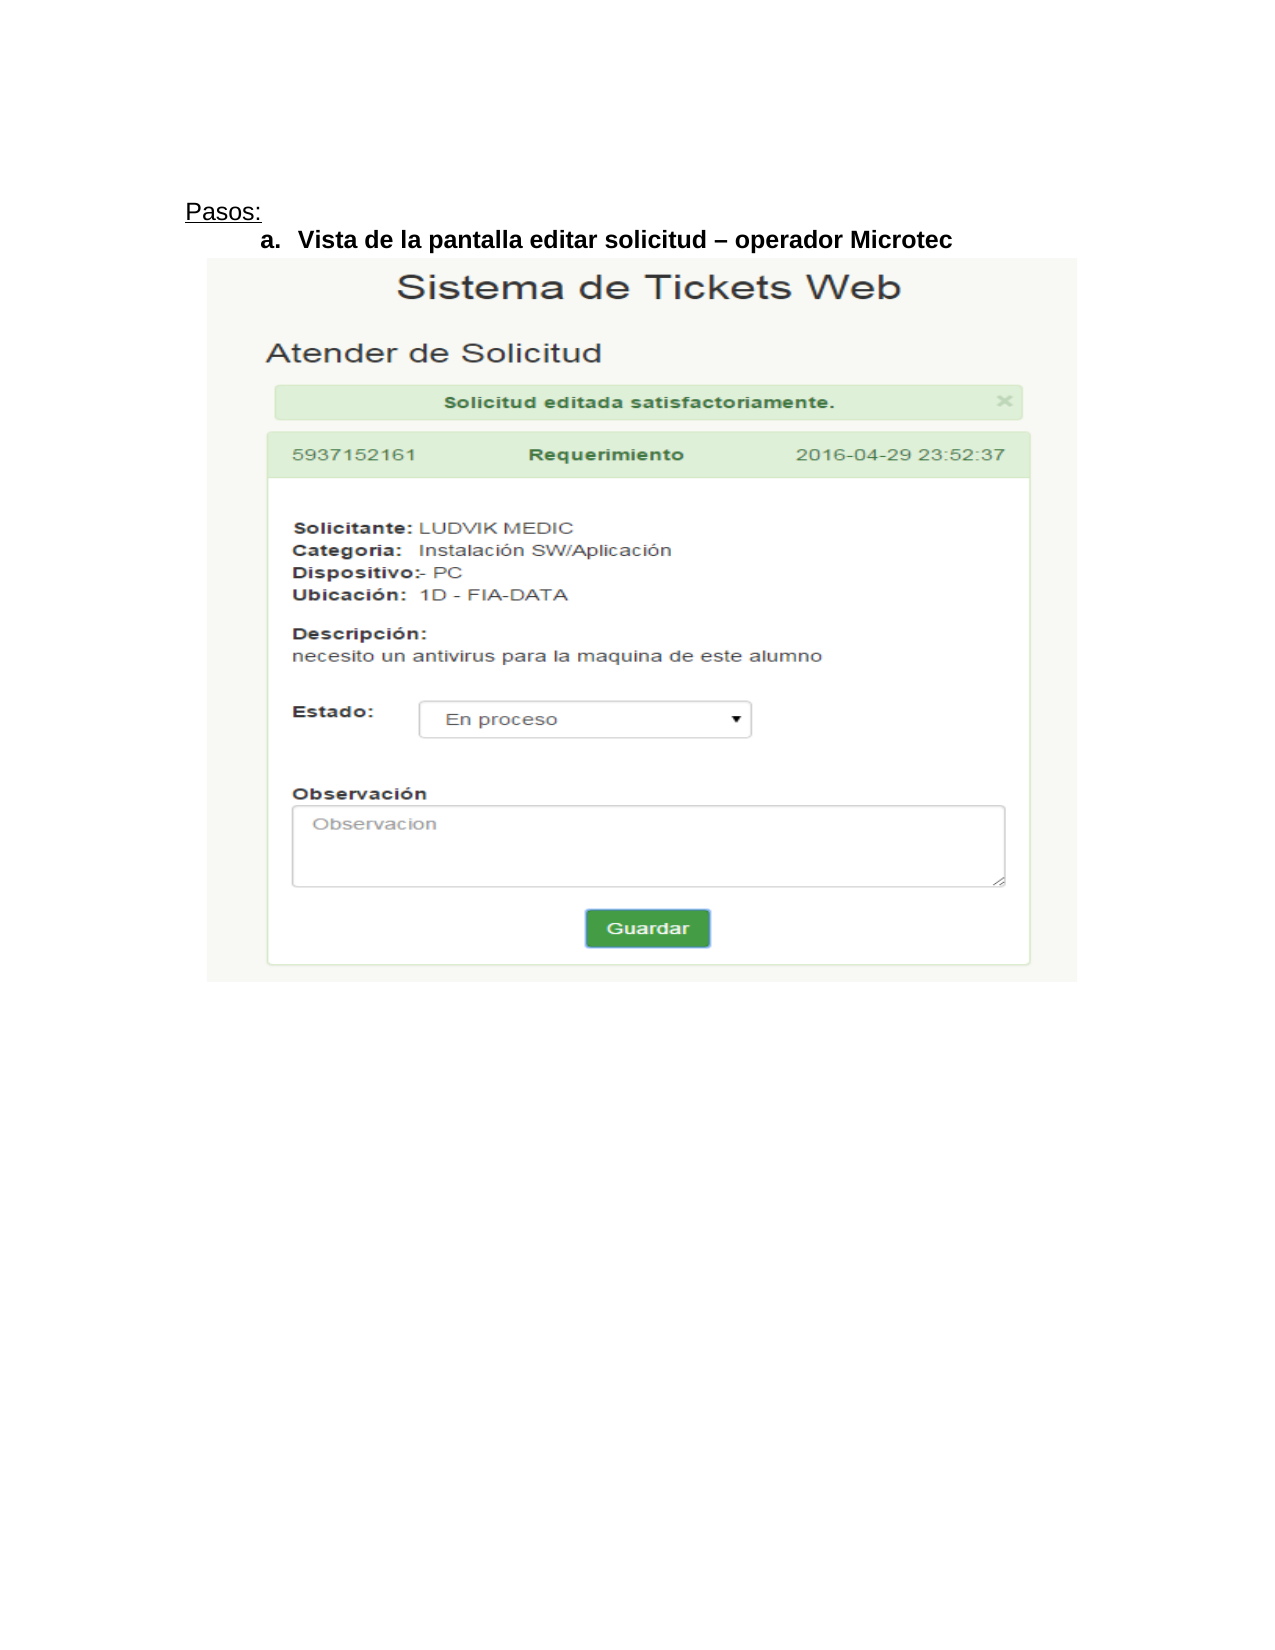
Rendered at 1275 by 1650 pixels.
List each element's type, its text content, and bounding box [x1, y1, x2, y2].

list Vista de la pantalla editar solicitud – operador Microtec [260, 225, 1157, 254]
picture [206, 258, 1078, 982]
text Pasos: [185, 197, 1157, 225]
